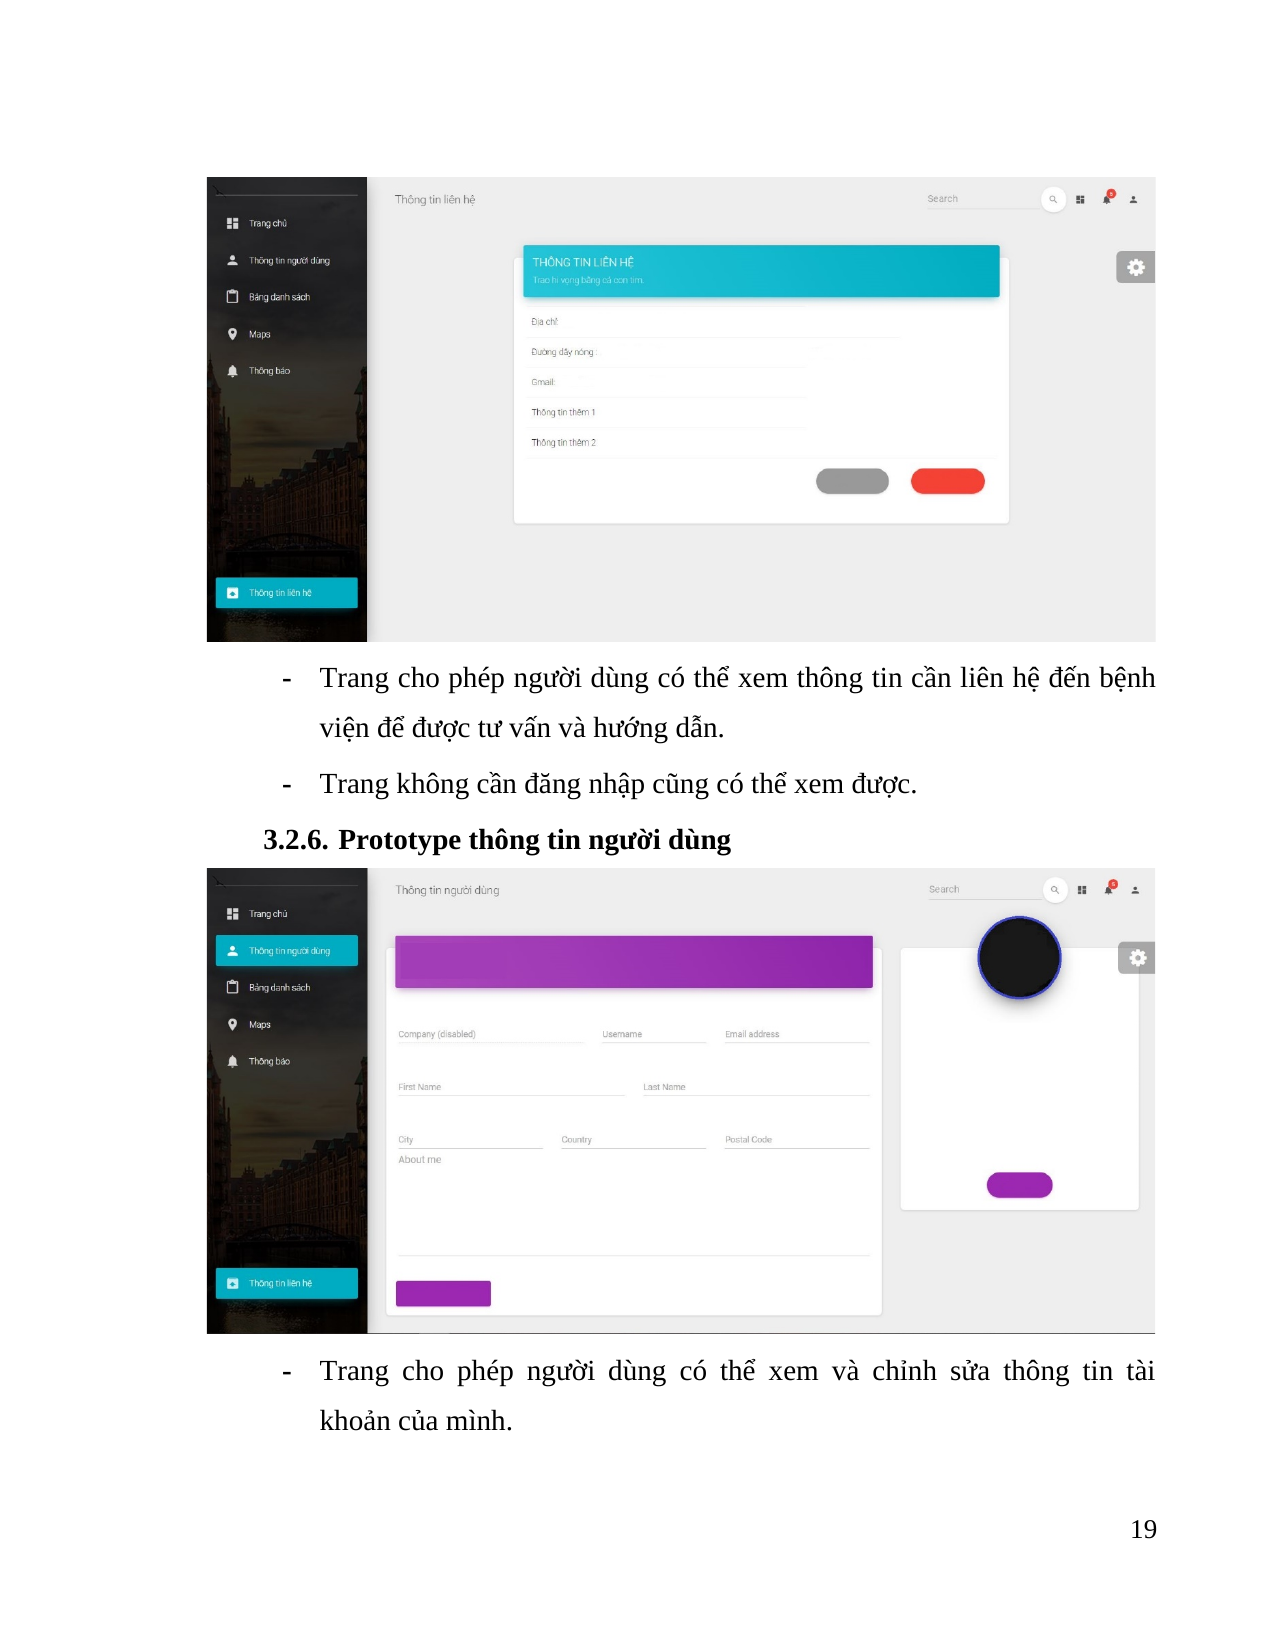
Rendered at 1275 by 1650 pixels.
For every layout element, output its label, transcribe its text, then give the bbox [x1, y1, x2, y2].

list Trang cho phép người dùng có thể xem thông tin cần liên hệ đến bệnh viện để được tư vấn và hướng dẫn. [282, 660, 1157, 744]
picture [206, 868, 1156, 1334]
list Trang cho phép người dùng có thể xem và chỉnh sửa thông tin tài khoản của mình. [282, 1353, 1157, 1436]
picture [206, 177, 1156, 642]
list Prototype thông tin người dùng [263, 822, 1157, 856]
list Trang không cần đăng nhập cũng có thể xem được. [282, 766, 1157, 800]
